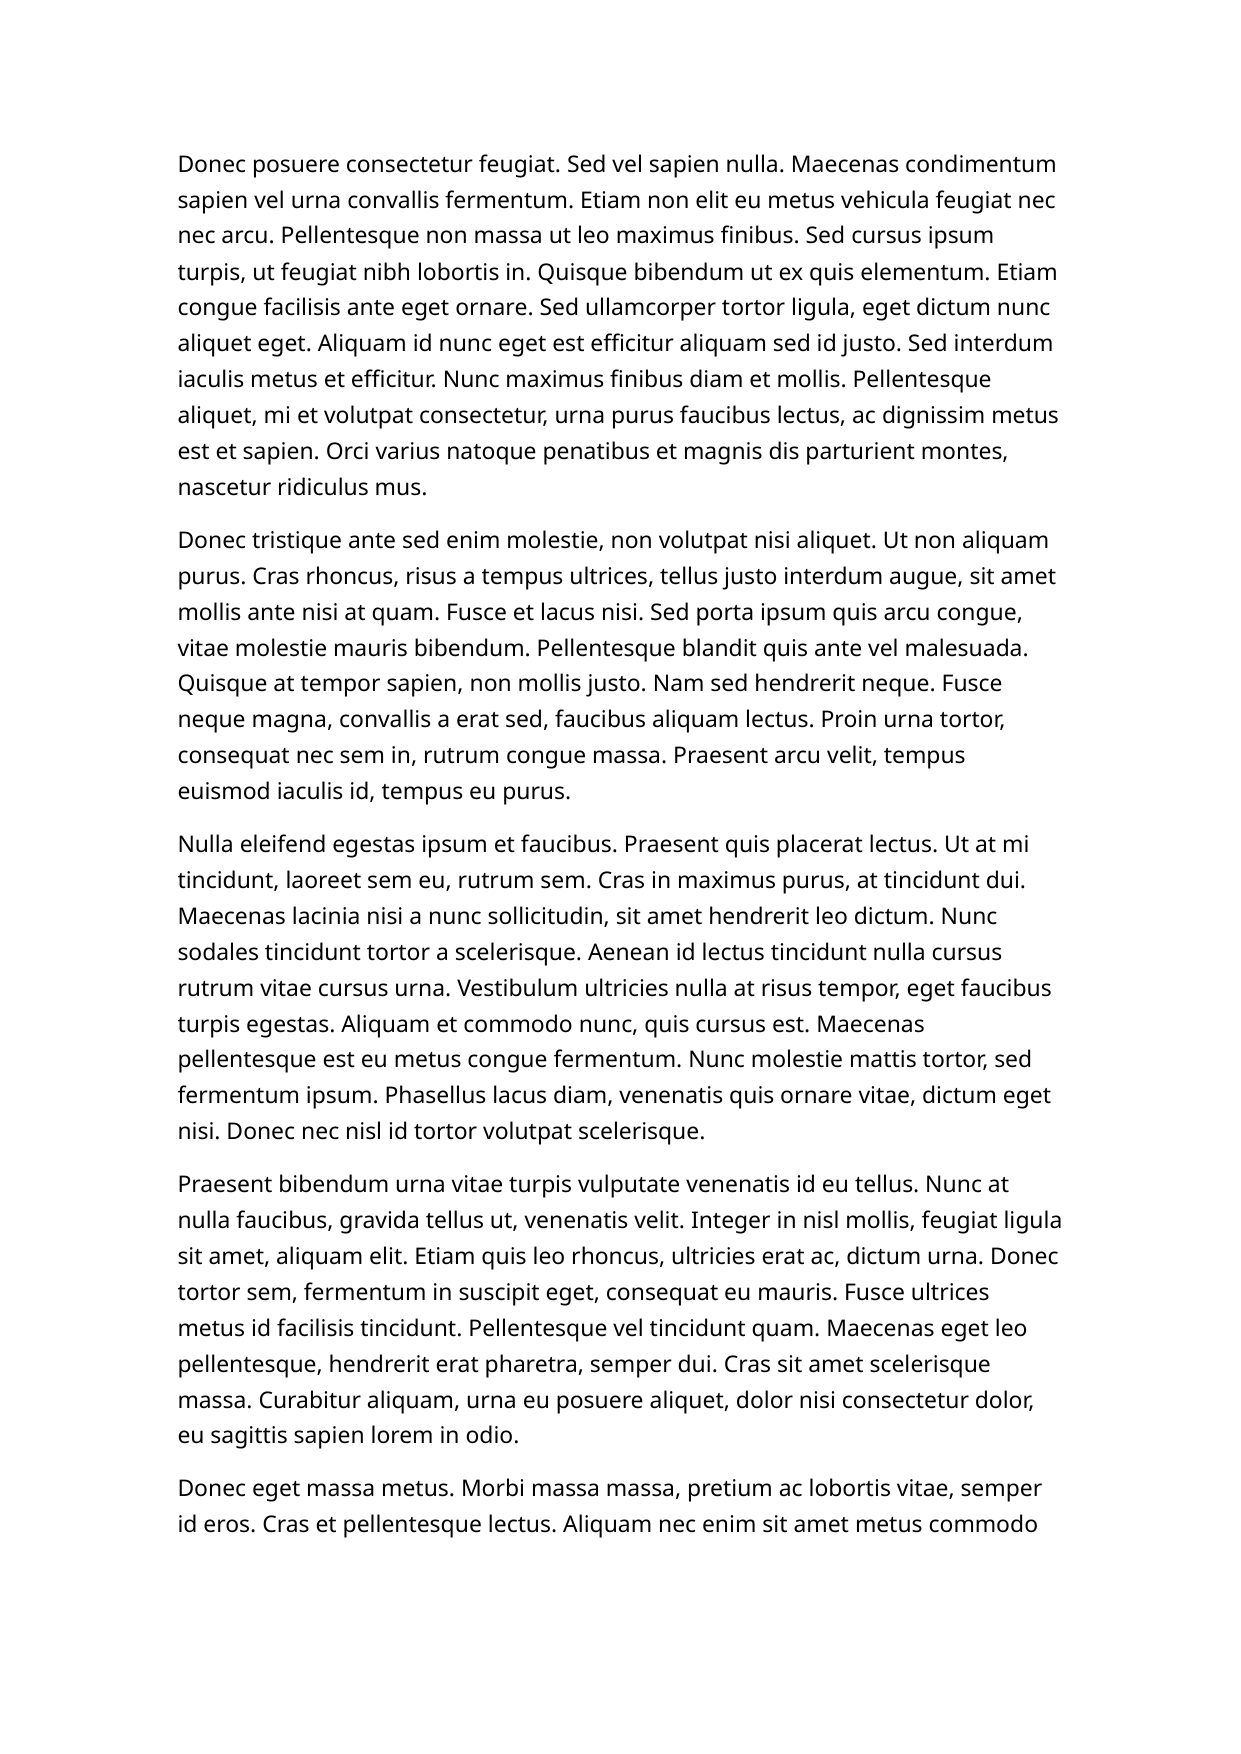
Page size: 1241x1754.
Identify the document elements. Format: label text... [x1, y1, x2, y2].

text Donec tristique ante sed enim molestie, non volutpat nisi aliquet. Ut non aliquam purus. Cras rhoncus, risus a tempus ultrices, tellus justo interdum augue, sit amet mollis ante nisi at quam. Fusce et lacus nisi. Sed porta ipsum quis arcu congue, vitae molestie mauris bibendum. Pellentesque blandit quis ante vel malesuada. Quisque at tempor sapien, non mollis justo. Nam sed hendrerit neque. Fusce neque magna, convallis a erat sed, faucibus aliquam lectus. Proin urna tortor, consequat nec sem in, rutrum congue massa. Praesent arcu velit, tempus euismod iaculis id, tempus eu purus. [177, 524, 1063, 806]
text Nulla eleifend egestas ipsum et faucibus. Praesent quis placerat lectus. Ut at mi tincidunt, laoreet sem eu, rutrum sem. Cras in maximus purus, at tincidunt dui. Maecenas lacinia nisi a nunc sollicitudin, sit amet hendrerit leo dictum. Nunc sodales tincidunt tortor a scelerisque. Aenean id lectus tincidunt nulla cursus rutrum vitae cursus urna. Vestibulum ultricies nulla at risus tempor, eget faucibus turpis egestas. Aliquam et commodo nunc, quis cursus est. Maecenas pellentesque est eu metus congue fermentum. Nunc molestie mattis tortor, sed fermentum ipsum. Phasellus lacus diam, venenatis quis ornare vitae, dictum eget nisi. Donec nec nisl id tortor volutpat scelerisque. [177, 828, 1063, 1147]
text Praesent bibendum urna vitae turpis vulputate venenatis id eu tellus. Nunc at nulla faucibus, gravida tellus ut, venenatis velit. Integer in nisl mollis, feugiat ligula sit amet, aliquam elit. Etiam quis leo rhoncus, ultricies erat ac, dictum urna. Donec tortor sem, fermentum in suscipit eget, consequat eu mauris. Fusce ultrices metus id facilisis tincidunt. Pellentesque vel tincidunt quam. Maecenas eget leo pellentesque, hendrerit erat pharetra, semper dui. Cras sit amet scelerisque massa. Curabitur aliquam, urna eu posuere aliquet, dolor nisi consectetur dolor, eu sagittis sapien lorem in odio. [177, 1168, 1063, 1451]
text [177, 1472, 1063, 1539]
text Donec posuere consectetur feugiat. Sed vel sapien nulla. Maecenas condimentum sapien vel urna convallis fermentum. Etiam non elit eu metus vehicula feugiat nec nec arcu. Pellentesque non massa ut leo maximus finibus. Sed cursus ipsum turpis, ut feugiat nibh lobortis in. Quisque bibendum ut ex quis elementum. Etiam congue facilisis ante eget ornare. Sed ullamcorper tortor ligula, eget dictum nunc aliquet eget. Aliquam id nunc eget est efficitur aliquam sed id justo. Sed interdum iaculis metus et efficitur. Nunc maximus finibus diam et mollis. Pellentesque aliquet, mi et volutpat consectetur, urna purus faucibus lectus, ac dignissim metus est et sapien. Orci varius natoque penatibus et magnis dis parturient montes, nascetur ridiculus mus. [177, 148, 1063, 502]
